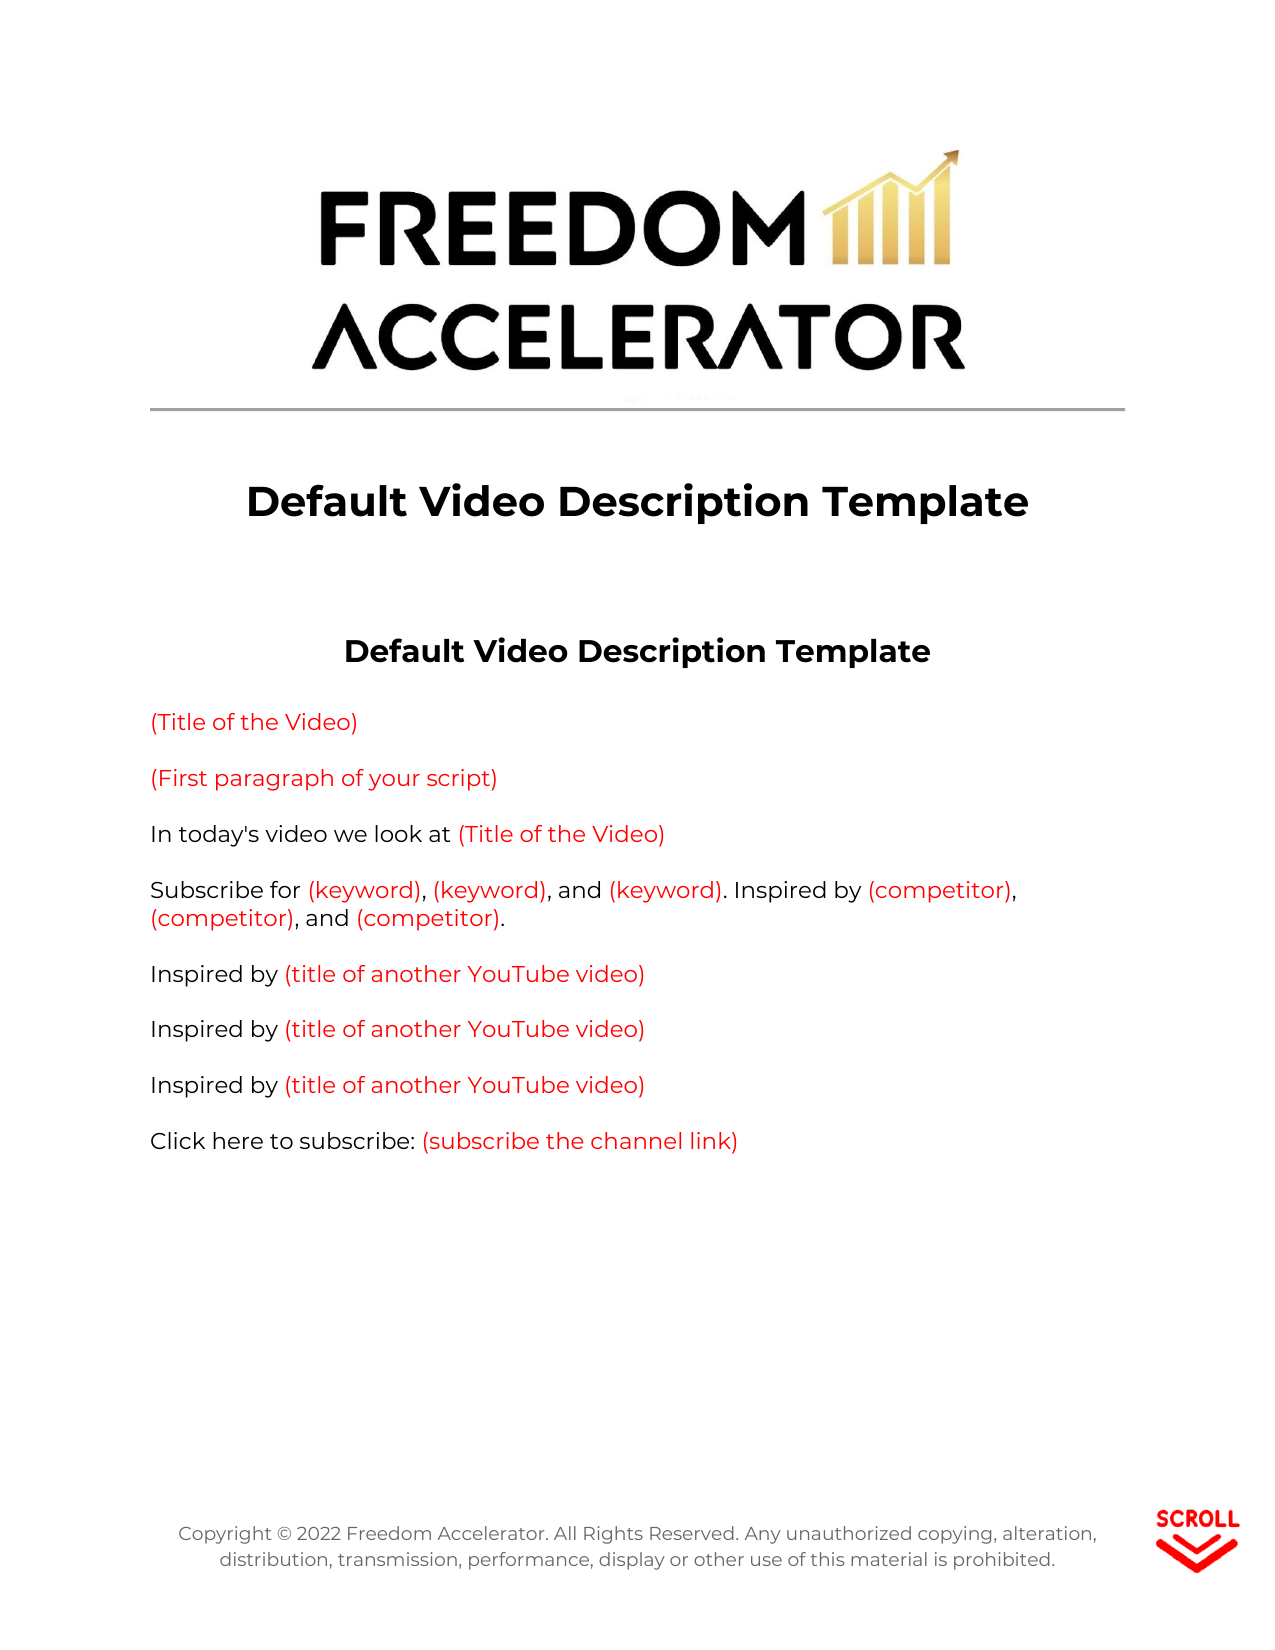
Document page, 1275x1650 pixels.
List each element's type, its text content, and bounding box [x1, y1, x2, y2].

text Subscribe for (keyword), (keyword), and (keyword). Inspired by (competitor), (competitor), and (competitor). [150, 876, 1125, 932]
picture [1125, 1470, 1262, 1609]
text (First paragraph of your script) [150, 764, 1125, 792]
text Inspired by (title of another YouTube video) [150, 960, 1125, 988]
text Default Video Description Template [150, 476, 1125, 527]
text Default Video Description Template [150, 632, 1125, 670]
text Inspired by (title of another YouTube video) [150, 1071, 1125, 1099]
text Inspired by (title of another YouTube video) [150, 1016, 1125, 1043]
picture [150, 150, 1125, 405]
text (Title of the Video) [150, 708, 1125, 736]
text In today's video we look at (Title of the Video) [150, 820, 1125, 848]
text Click here to subscribe: (subscribe the channel link) [150, 1127, 1125, 1155]
